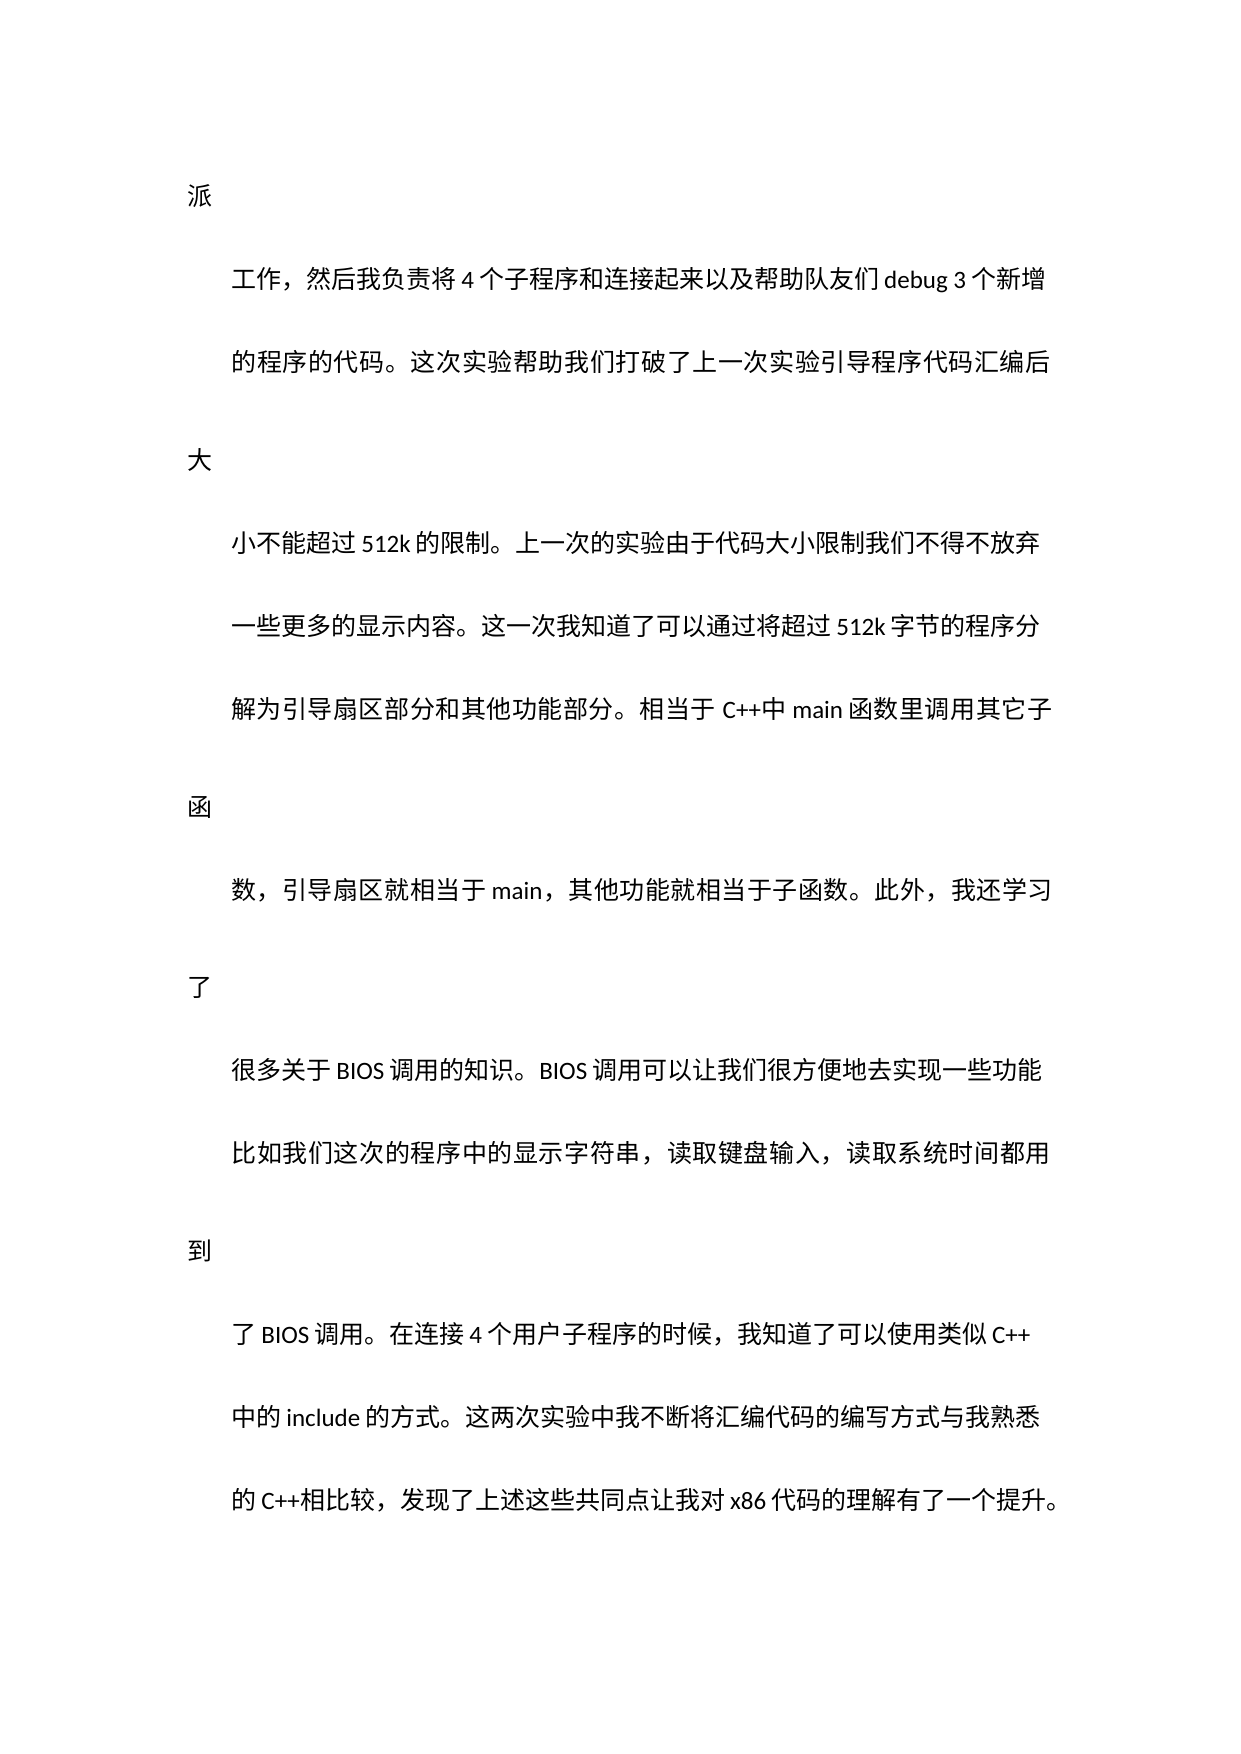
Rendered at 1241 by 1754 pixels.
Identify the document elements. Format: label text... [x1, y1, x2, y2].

text 解为引导扇区部分和其他功能部分。相当于C++中main函数里调用其它子函 [187, 675, 1053, 838]
text 中的include的方式。这两次实验中我不断将汇编代码的编写方式与我熟悉 [187, 1383, 1053, 1448]
text 数，引导扇区就相当于main，其他功能就相当于子函数。此外，我还学习了 [187, 856, 1053, 1018]
text 一些更多的显示内容。这一次我知道了可以通过将超过512k字节的程序分 [187, 592, 1053, 657]
text 的C++相比较，发现了上述这些共同点让我对x86代码的理解有了一个提升。 [187, 1466, 1053, 1531]
text 很多关于BIOS调用的知识。BIOS调用可以让我们很方便地去实现一些功能 [187, 1036, 1053, 1101]
text 比如我们这次的程序中的显示字符串，读取键盘输入，读取系统时间都用到 [187, 1119, 1053, 1282]
text 的程序的代码。这次实验帮助我们打破了上一次实验引导程序代码汇编后大 [187, 328, 1053, 491]
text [187, 162, 1053, 227]
text 小不能超过512k的限制。上一次的实验由于代码大小限制我们不得不放弃 [187, 509, 1053, 574]
text 工作，然后我负责将4个子程序和连接起来以及帮助队友们debug 3个新增 [187, 245, 1053, 310]
text 了BIOS调用。在连接4个用户子程序的时候，我知道了可以使用类似C++ [187, 1300, 1053, 1365]
